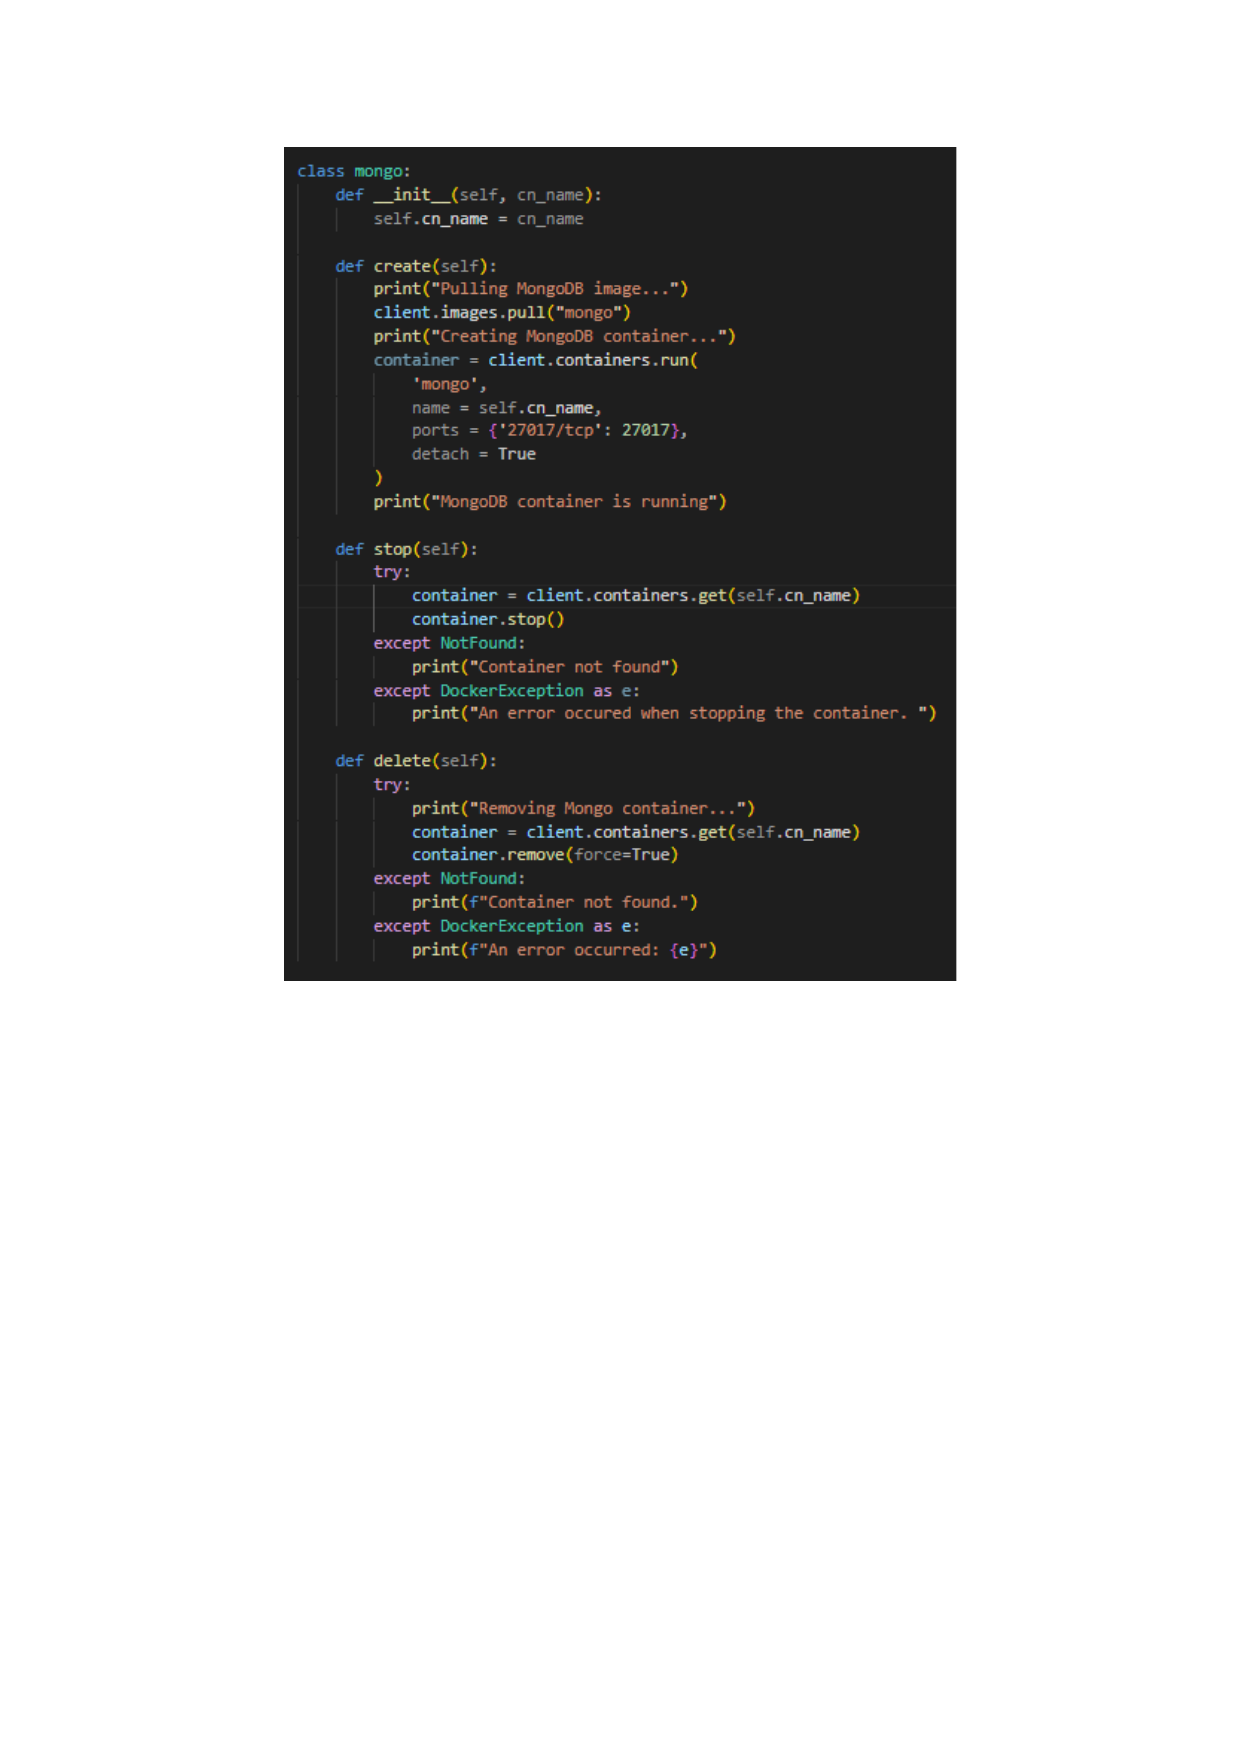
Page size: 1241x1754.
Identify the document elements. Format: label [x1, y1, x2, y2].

picture [284, 147, 957, 981]
